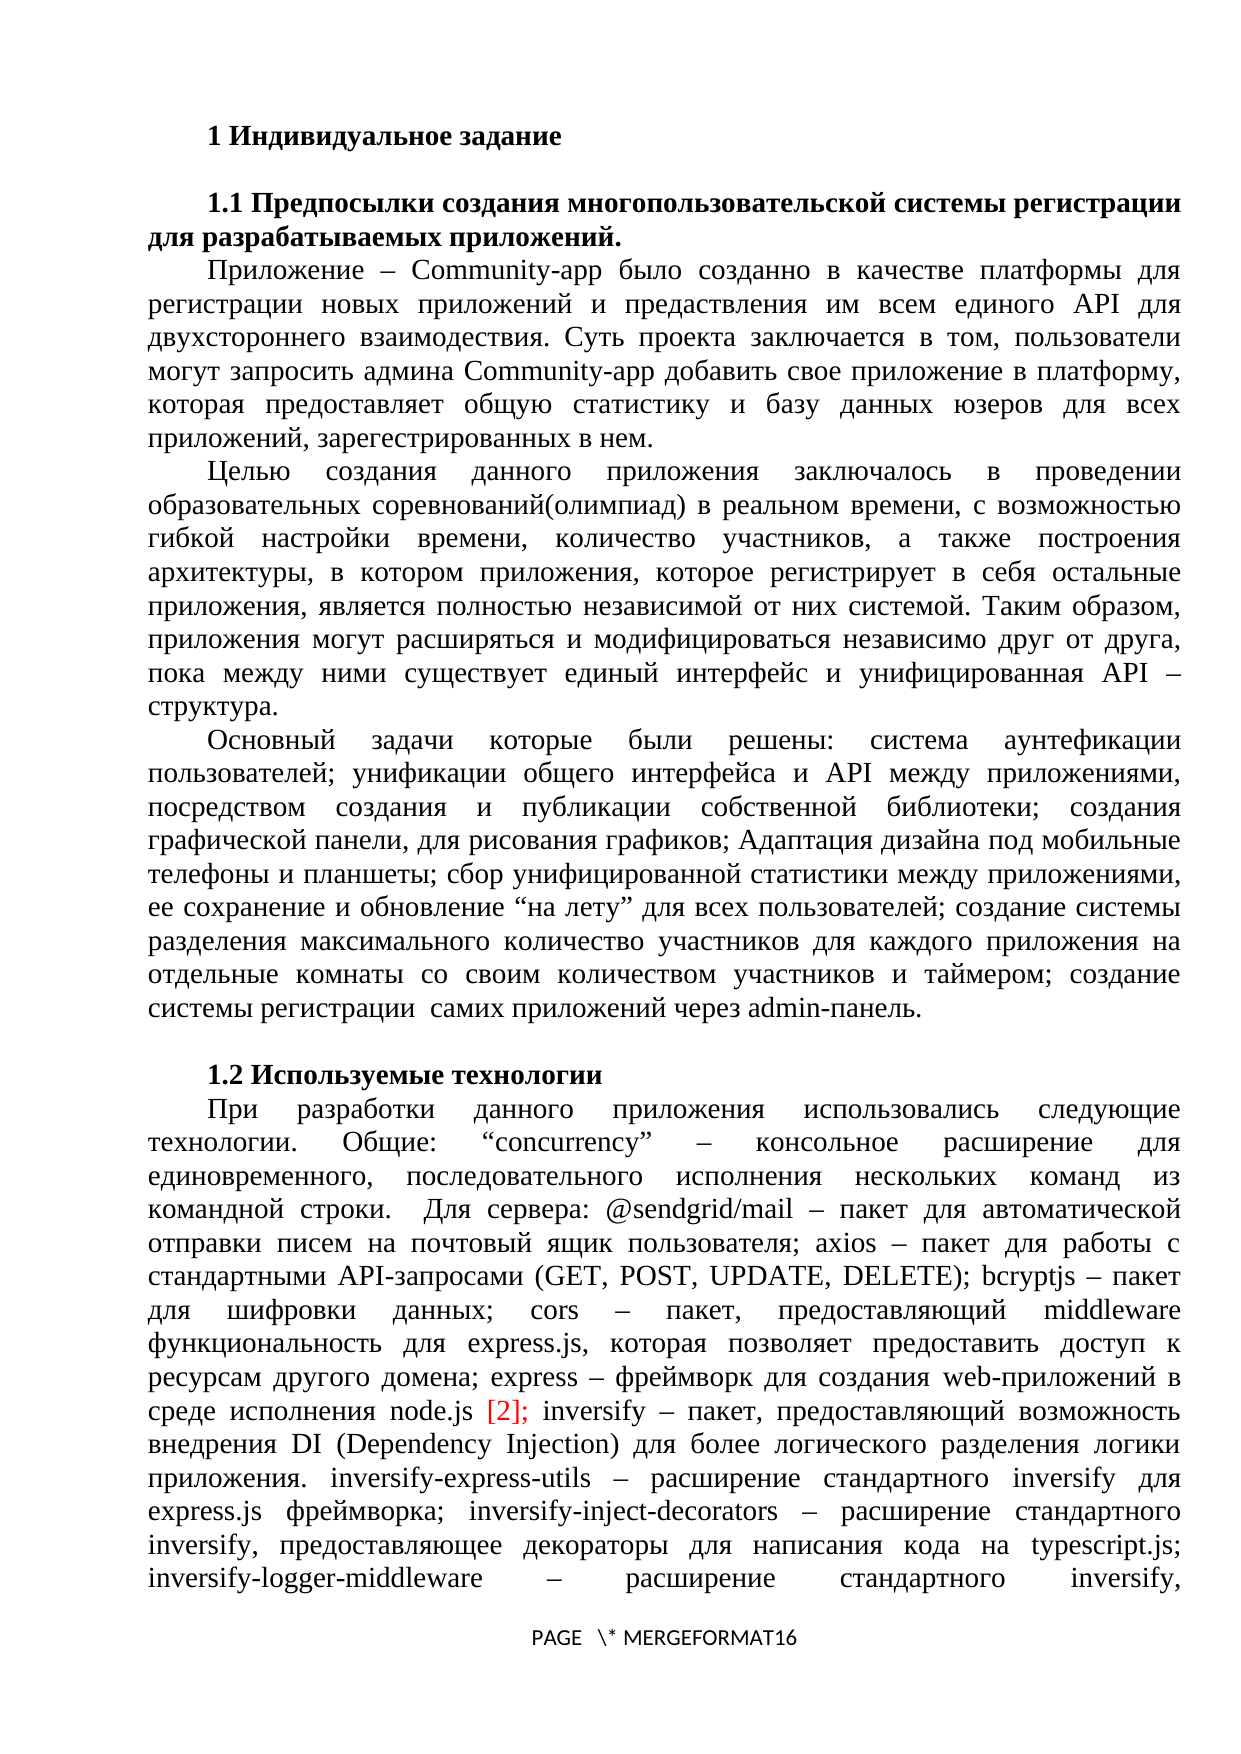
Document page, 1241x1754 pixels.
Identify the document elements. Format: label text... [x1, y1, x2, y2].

text 1.2 Используемые технологии [148, 1057, 1182, 1091]
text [148, 1091, 1181, 1594]
text 1.1 Предпосылки создания многопользовательской системы регистрации для разрабатываемых приложений. [148, 185, 1182, 252]
text 1 Индивидуальное задание [148, 118, 1182, 152]
text Приложение – Community-app было созданно в качестве платформы для регистрации новых приложений и предаствления им всем единого API для двухстороннего взаимодествия. Суть проекта заключается в том, пользователи могут запросить админа Community-app добавить свое приложение в платформу, которая предоставляет общую статистику и базу данных юзеров для всех приложений, зарегестрированных в нем. [148, 252, 1182, 453]
text Целью создания данного приложения заключалось в проведении образовательных соревнований(олимпиад) в реальном времени, с возможностью гибкой настройки времени, количество участников, а также построения архитектуры, в котором приложения, которое регистрирует в себя остальные приложения, является полностью независимой от них системой. Таким образом, приложения могут расширяться и модифицироваться независимо друг от друга, пока между ними существует единый интерфейс и унифицированная API – структура. [148, 453, 1182, 722]
text Основный задачи которые были решены: система аунтефикации пользователей; унификации общего интерфейса и API между приложениями, посредством создания и публикации собственной библиотеки; создания графической панели, для рисования графиков; Адаптация дизайна под мобильные телефоны и планшеты; сбор унифицированной статистики между приложениями, ее сохранение и обновление “на лету” для всех пользователей; создание системы разделения максимального количество участников для каждого приложения на отдельные комнаты со своим количеством участников и таймером; создание системы регистрации самих приложений через admin-панель. [148, 722, 1182, 1024]
